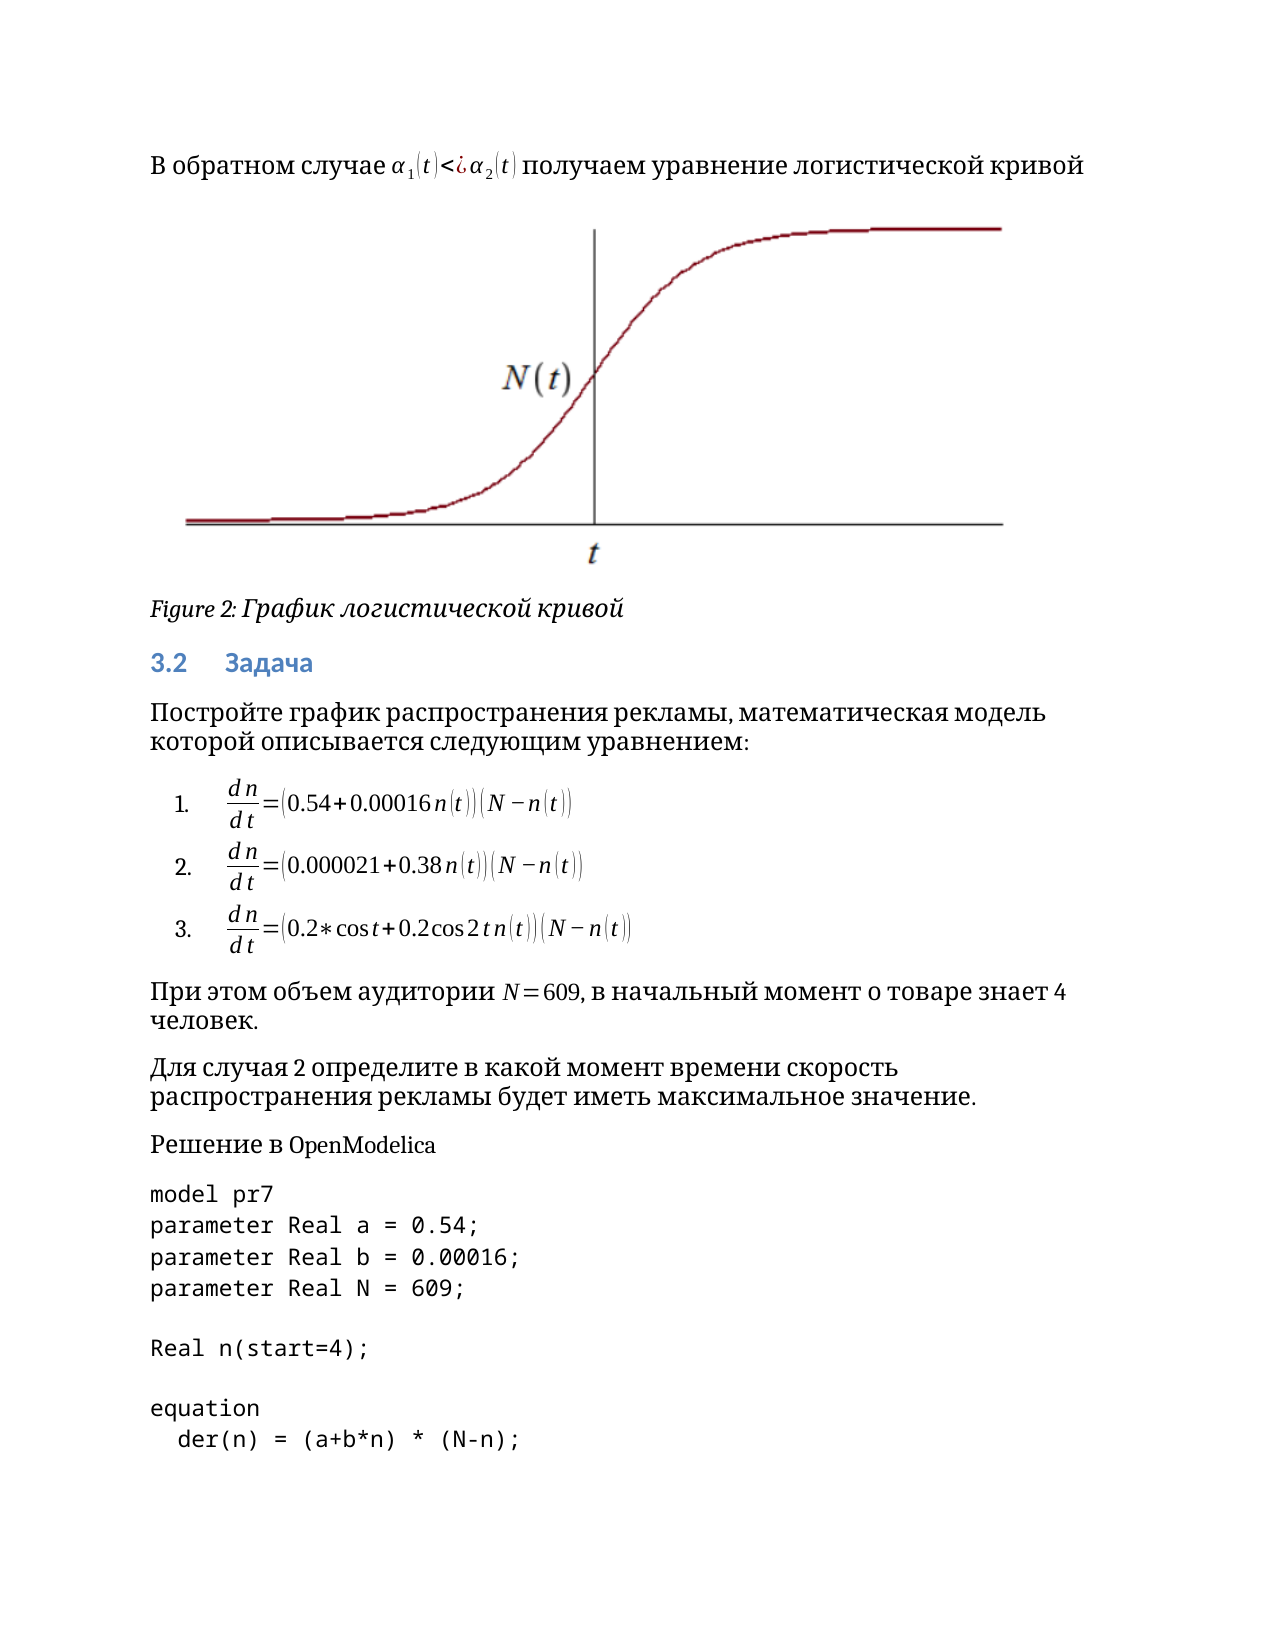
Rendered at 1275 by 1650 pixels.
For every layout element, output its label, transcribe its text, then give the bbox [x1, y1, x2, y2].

text При этом объем аудитории , в начальный момент о товаре знает 4 человек. [150, 978, 1125, 1036]
text Постройте график распространения рекламы, математическая модель которой описывается следующим уравнением: [150, 699, 1125, 756]
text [150, 1178, 1125, 1486]
subtitle 3.2 Задача [150, 644, 1125, 680]
text Figure 2: График логистической кривой [150, 595, 1125, 623]
text В обратном случае получаем уравнение логистической кривой [150, 150, 1125, 183]
text Решение в OpenModelica [150, 1131, 1125, 1159]
text Для случая 2 определите в какой момент времени скорость распространения рекламы будет иметь максимальное значение. [150, 1054, 1125, 1112]
picture [168, 201, 1044, 574]
